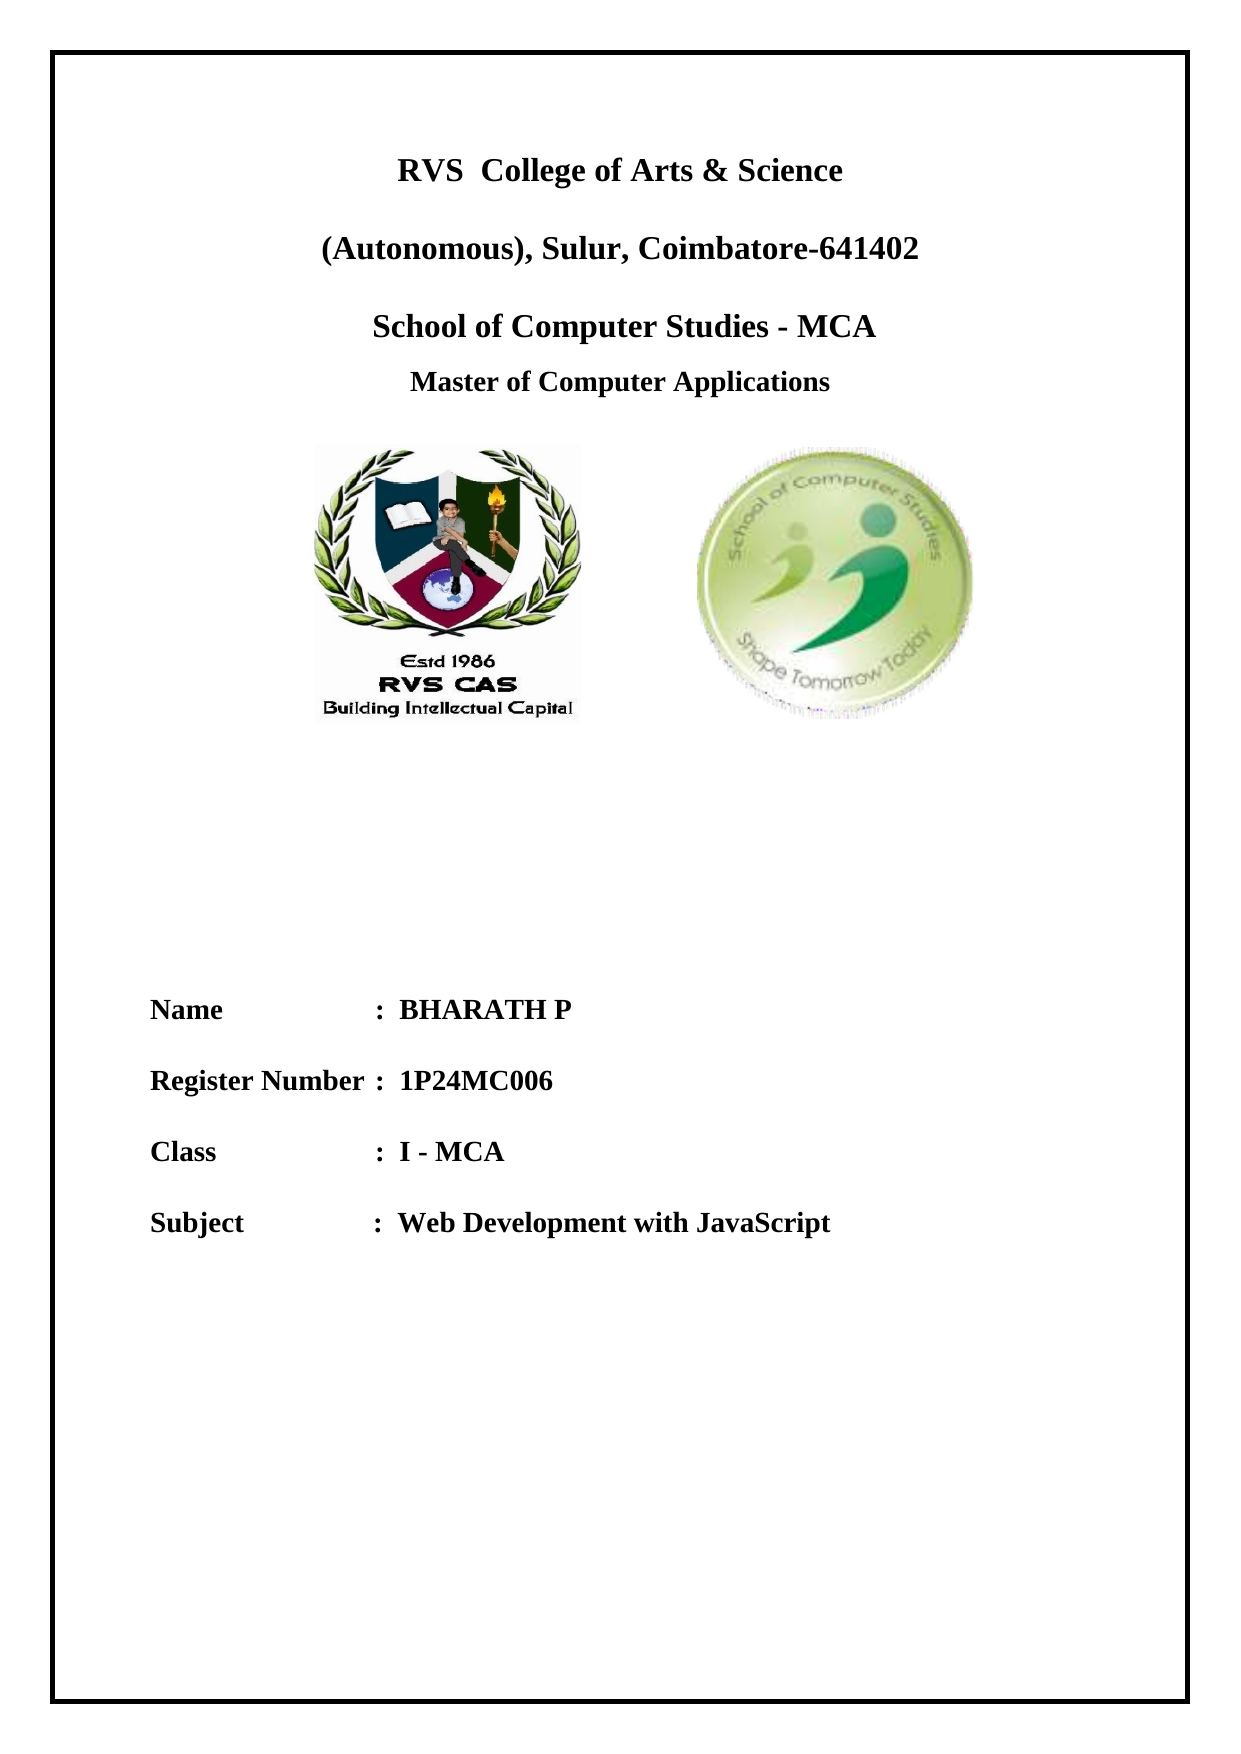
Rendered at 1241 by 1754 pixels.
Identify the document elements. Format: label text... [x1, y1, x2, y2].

text Subject : Web Development with JavaScript [150, 1205, 1090, 1239]
picture [312, 444, 582, 722]
text Register Number : 1P24MC006 [150, 1063, 1090, 1097]
text Class : I - MCA [150, 1134, 1090, 1168]
text Master of Computer Applications [150, 364, 1090, 398]
text (Autonomous), Sulur, Coimbatore-641402 [150, 228, 1090, 267]
text School of Computer Studies - MCA [150, 307, 1090, 345]
text RVS College of Arts & Science [150, 150, 1090, 188]
picture [696, 447, 974, 719]
text Name : BHARATH P [150, 992, 1090, 1025]
